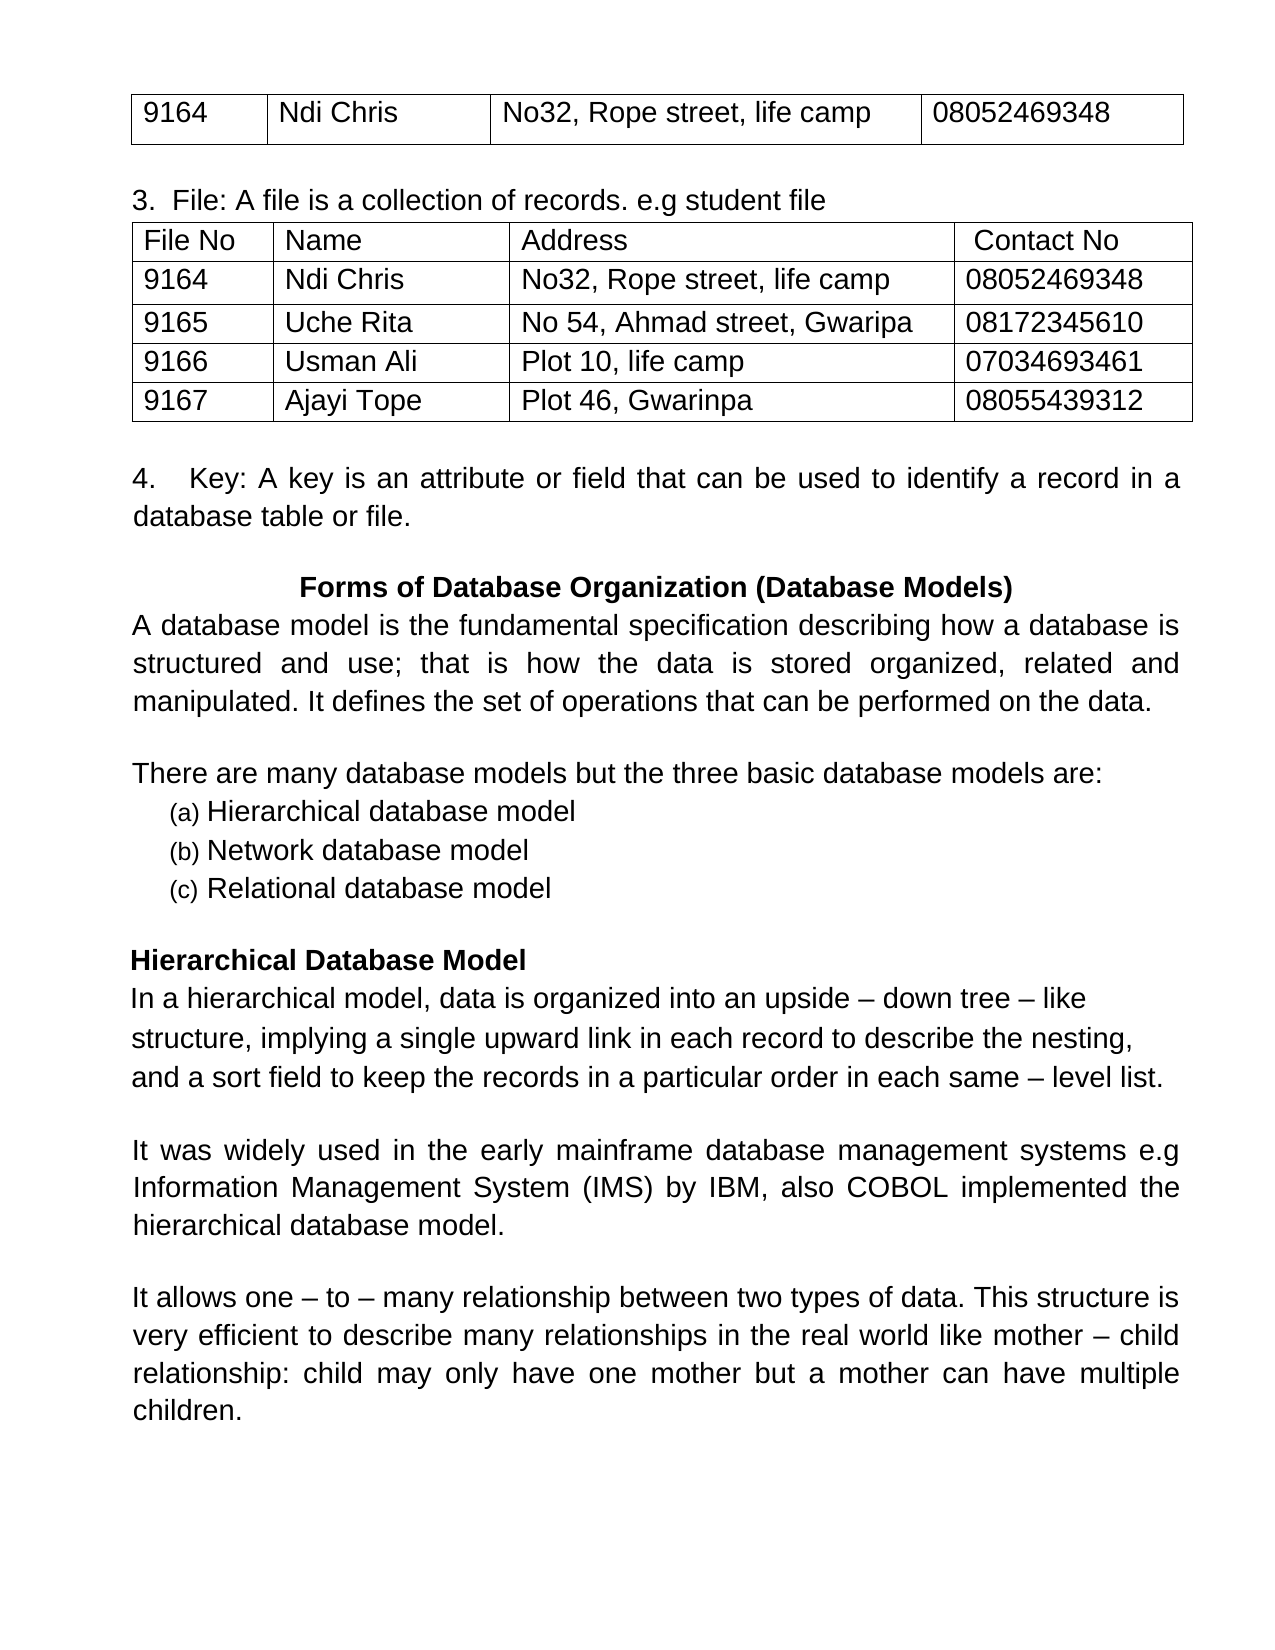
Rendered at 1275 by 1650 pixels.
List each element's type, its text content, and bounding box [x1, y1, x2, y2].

table_cell No 54, Ahmad street, Gwaripa [510, 305, 954, 343]
list Network database model [169, 833, 1182, 867]
table_cell Plot 46, Gwarinpa [510, 383, 954, 421]
table_cell No32, Rope street, life camp [491, 95, 921, 144]
list Hierarchical database model [169, 794, 1182, 828]
table_cell 9165 [133, 305, 273, 343]
table_cell Uche Rita [274, 305, 509, 343]
text There are many database models but the three basic database models are: [132, 756, 1182, 789]
table_cell 08055439312 [955, 383, 1192, 421]
table_cell Ndi Chris [274, 262, 509, 304]
text It allows one – to – many relationship between two types of data. This structure is very efficient to describe many relationships in the real world like mother – child relationship: child may only have one mother but a mother can have multiple children. [132, 1280, 1182, 1427]
table_cell Plot 10, life camp [510, 344, 954, 382]
table_cell 08052469348 [922, 95, 1183, 144]
table_cell 07034693461 [955, 344, 1192, 382]
text 4. Key: A key is an attribute or field that can be used to identify a record in a database table or file. [132, 461, 1182, 532]
table_header File No [133, 223, 273, 261]
table_header Address [510, 223, 954, 261]
table_cell Ndi Chris [268, 95, 490, 144]
table_cell 9167 [133, 383, 273, 421]
table_cell 9164 [133, 262, 273, 304]
text Forms of Database Organization (Database Models) [205, 570, 1108, 603]
table_cell 08052469348 [955, 262, 1192, 304]
table_cell Usman Ali [274, 344, 509, 382]
table_cell No32, Rope street, life camp [510, 262, 954, 304]
list Relational database model [169, 872, 1182, 905]
text In a hierarchical model, data is organized into an upside – down tree – like structure, implying a single upward link in each record to describe the nesting, and a sort field to keep the records in a particular order in each same – level list. [130, 981, 1184, 1094]
table_header Name [274, 223, 509, 261]
table_header Contact No [955, 223, 1192, 261]
text It was widely used in the early mainframe database management systems e.g Information Management System (IMS) by IBM, also COBOL implemented the hierarchical database model. [132, 1133, 1182, 1242]
table_cell 9166 [133, 344, 273, 382]
table_cell 08172345610 [955, 305, 1192, 343]
table_cell Ajayi Tope [274, 383, 509, 421]
text 3. File: A file is a collection of records. e.g student file [132, 183, 1183, 217]
text A database model is the fundamental specification describing how a database is structured and use; that is how the data is stored organized, related and manipulated. It defines the set of operations that can be performed on the data. [132, 608, 1182, 717]
subtitle Hierarchical Database Model [130, 943, 1183, 976]
table_cell 9164 [132, 95, 267, 144]
